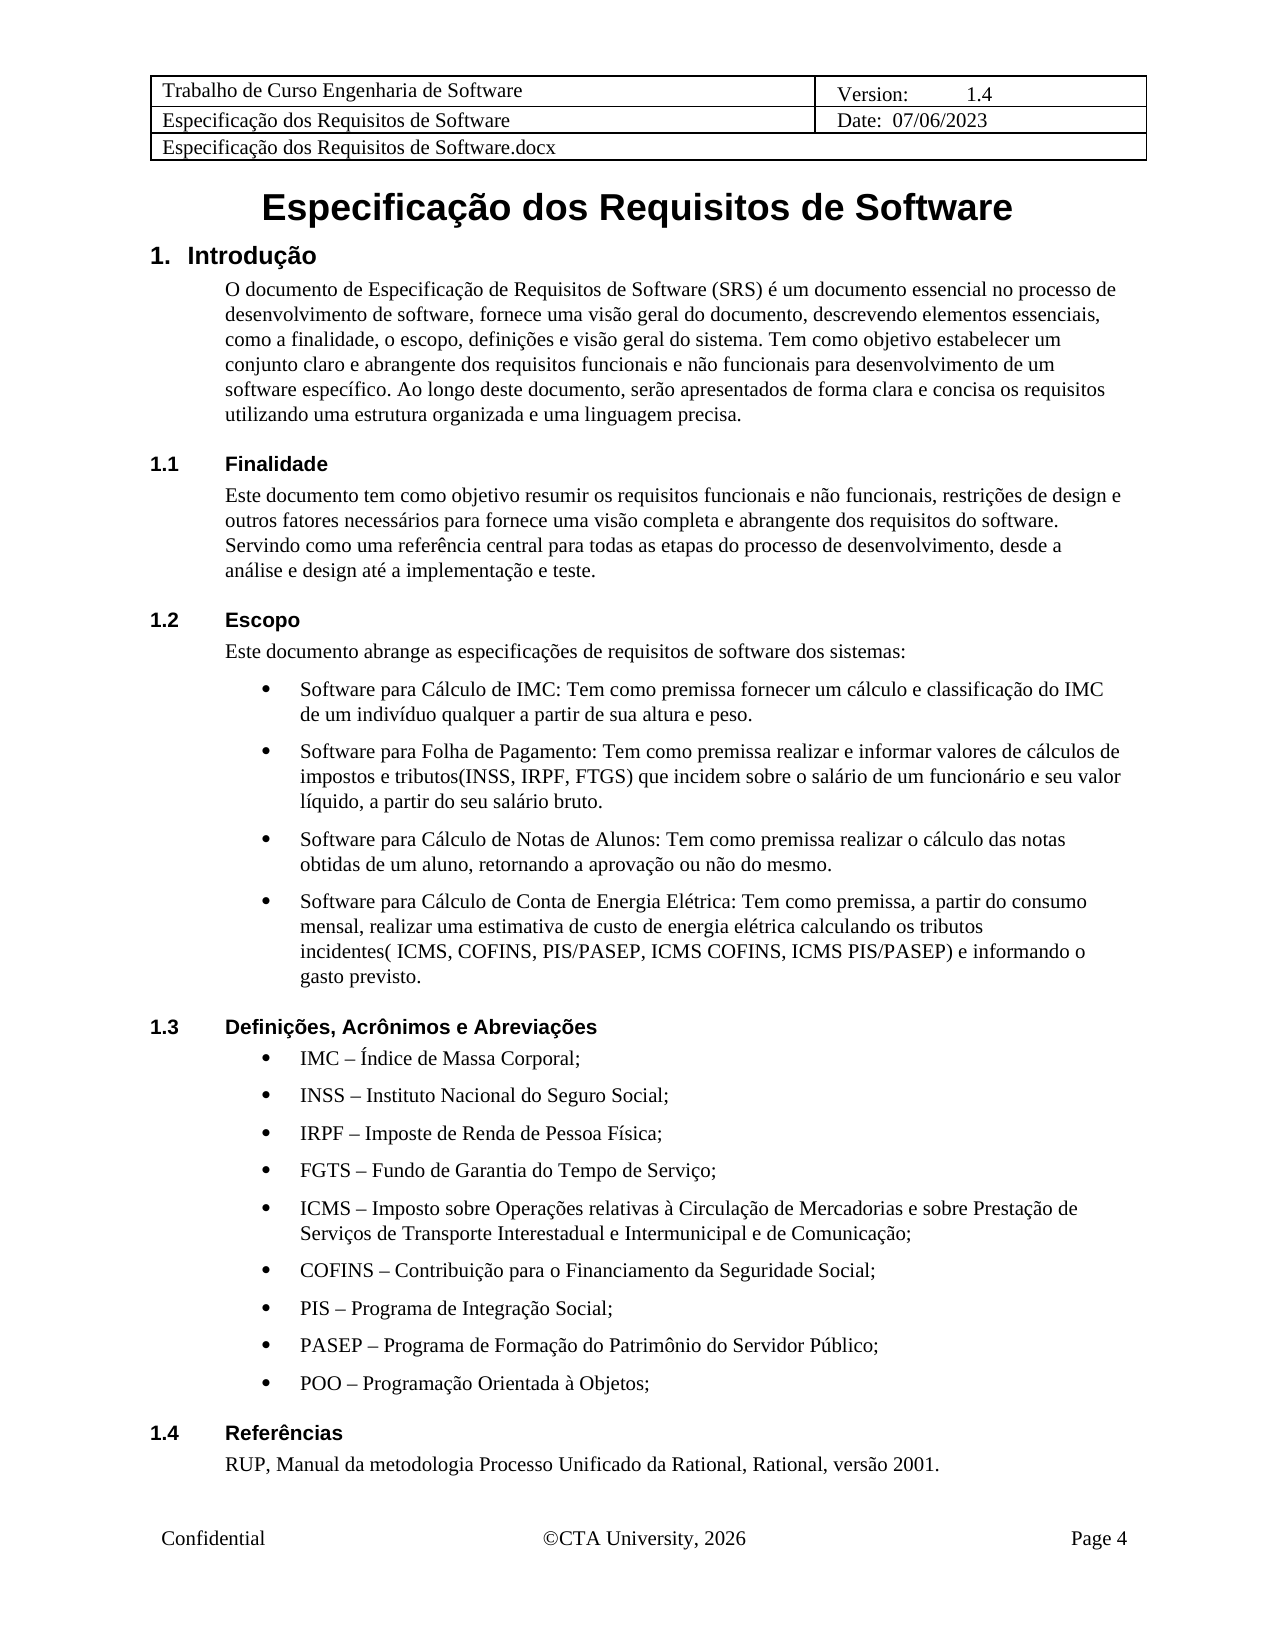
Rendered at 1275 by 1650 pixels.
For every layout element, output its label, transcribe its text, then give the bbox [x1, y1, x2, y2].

text Este documento abrange as especificações de requisitos de software dos sistemas: [225, 638, 1125, 663]
subtitle Definições, Acrônimos e Abreviações [150, 1013, 1125, 1038]
list INSS – Instituto Nacional do Seguro Social; [262, 1082, 1125, 1107]
list Software para Folha de Pagamento: Tem como premissa realizar e informar valores de cálculos de impostos e tributos(INSS, IRPF, FTGS) que incidem sobre o salário de um funcionário e seu valor líquido, a partir do seu salário bruto. [262, 738, 1125, 813]
subtitle Introdução [150, 241, 1125, 270]
text RUP, Manual da metodologia Processo Unificado da Rational, Rational, versão 2001. [225, 1451, 1125, 1476]
list COFINS – Contribuição para o Financiamento da Seguridade Social; [262, 1257, 1125, 1282]
text O documento de Especificação de Requisitos de Software (SRS) é um documento essencial no processo de desenvolvimento de software, fornece uma visão geral do documento, descrevendo elementos essenciais, como a finalidade, o escopo, definições e visão geral do sistema. Tem como objetivo estabelecer um conjunto claro e abrangente dos requisitos funcionais e não funcionais para desenvolvimento de um software específico. Ao longo deste documento, serão apresentados de forma clara e concisa os requisitos utilizando uma estrutura organizada e uma linguagem precisa. [225, 276, 1125, 426]
list FGTS – Fundo de Garantia do Tempo de Serviço; [262, 1157, 1125, 1182]
list Software para Cálculo de Notas de Alunos: Tem como premissa realizar o cálculo das notas obtidas de um aluno, retornando a aprovação ou não do mesmo. [262, 826, 1125, 876]
subtitle Finalidade [150, 451, 1125, 476]
subtitle Referências [150, 1420, 1125, 1445]
list IRPF – Imposte de Renda de Pessoa Física; [262, 1120, 1125, 1145]
list PASEP – Programa de Formação do Patrimônio do Servidor Público; [262, 1332, 1125, 1357]
list Software para Cálculo de IMC: Tem como premissa fornecer um cálculo e classificação do IMC de um indivíduo qualquer a partir de sua altura e peso. [262, 676, 1125, 726]
list ICMS – Imposto sobre Operações relativas à Circulação de Mercadorias e sobre Prestação de Serviços de Transporte Interestadual e Intermunicipal e de Comunicação; [262, 1195, 1125, 1245]
title Especificação dos Requisitos de Software [150, 185, 1125, 228]
list Software para Cálculo de Conta de Energia Elétrica: Tem como premissa, a partir do consumo mensal, realizar uma estimativa de custo de energia elétrica calculando os tributos incidentes( ICMS, COFINS, PIS/PASEP, ICMS COFINS, ICMS PIS/PASEP) e informando o gasto previsto. [262, 888, 1125, 988]
subtitle Escopo [150, 607, 1125, 632]
list IMC – Índice de Massa Corporal; [262, 1045, 1125, 1070]
list PIS – Programa de Integração Social; [262, 1295, 1125, 1320]
text Este documento tem como objetivo resumir os requisitos funcionais e não funcionais, restrições de design e outros fatores necessários para fornece uma visão completa e abrangente dos requisitos do software. Servindo como uma referência central para todas as etapas do processo de desenvolvimento, desde a análise e design até a implementação e teste. [225, 482, 1125, 582]
list POO – Programação Orientada à Objetos; [262, 1370, 1125, 1395]
